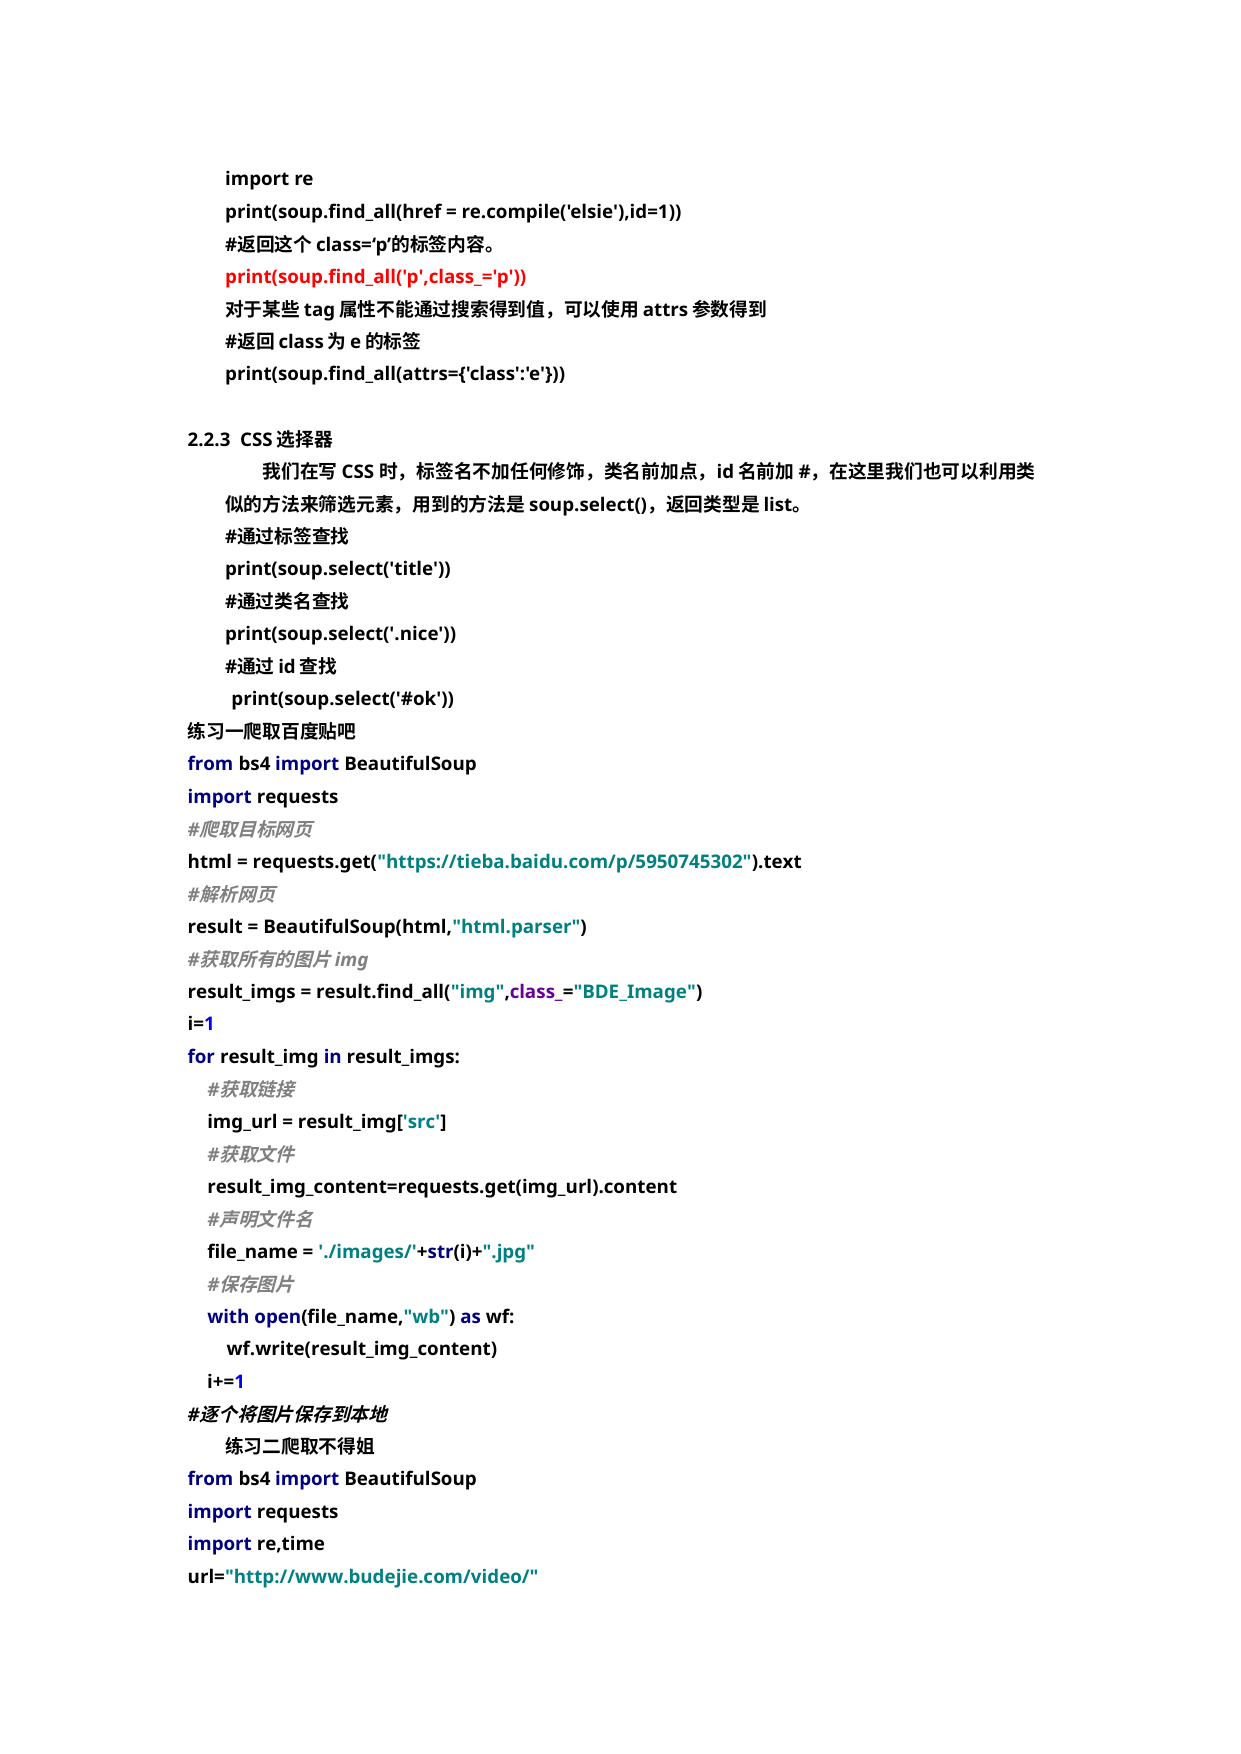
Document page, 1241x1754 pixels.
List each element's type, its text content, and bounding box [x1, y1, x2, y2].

subtitle 2.2.3 CSS选择器 [187, 422, 1053, 454]
text #通过类名查找 [187, 584, 1053, 617]
text 练习二爬取不得姐 [225, 1429, 1053, 1462]
text print(soup.find_all(attrs={'class':'e'})) [187, 357, 1053, 389]
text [187, 1462, 1053, 1592]
text 我们在写 CSS 时，标签名不加任何修饰，类名前加点，id名前加 #，在这里我们也可以利用类似的方法来筛选元素，用到的方法是 soup.select()，返回类型是list。 [225, 454, 1053, 519]
text print(soup.select('title')) [187, 552, 1053, 584]
text print(soup.select('#ok')) [187, 682, 1053, 714]
text print(soup.select('.nice')) [187, 617, 1053, 649]
text print(soup.find_all('p',class_='p')) [187, 259, 1053, 292]
text 练习一爬取百度贴吧 [187, 714, 1053, 747]
text #返回class为e的标签 [187, 324, 1053, 357]
text #返回这个class=‘p’的标签内容。 [225, 227, 1053, 259]
text #通过id查找 [187, 649, 1053, 682]
text import re print(soup.find_all(href = re.compile('elsie'),id=1)) [225, 162, 1053, 227]
text #通过标签查找 [187, 519, 1053, 552]
text from bs4 import BeautifulSoup import requests #爬取目标网页 html = requests.get("https://tieba.baidu.com/p/5950745302").text #解析网页 result = BeautifulSoup(html,"html.parser") #获取所有的图片img result_imgs = result.find_all("img",class_="BDE_Image") i=1 for result_img in result_imgs: #获取链接 img_url = result_img['src'] #获取文件 result_img_content=requests.get(img_url).content #声明文件名 file_name = './images/'+str(i)+".jpg" #保存图片 with open(file_name,"wb") as wf: wf.write(result_img_content) i+=1 #逐个将图片保存到本地 [187, 747, 1053, 1429]
text 对于某些tag属性不能通过搜索得到值，可以使用attrs参数得到 [187, 292, 1053, 324]
